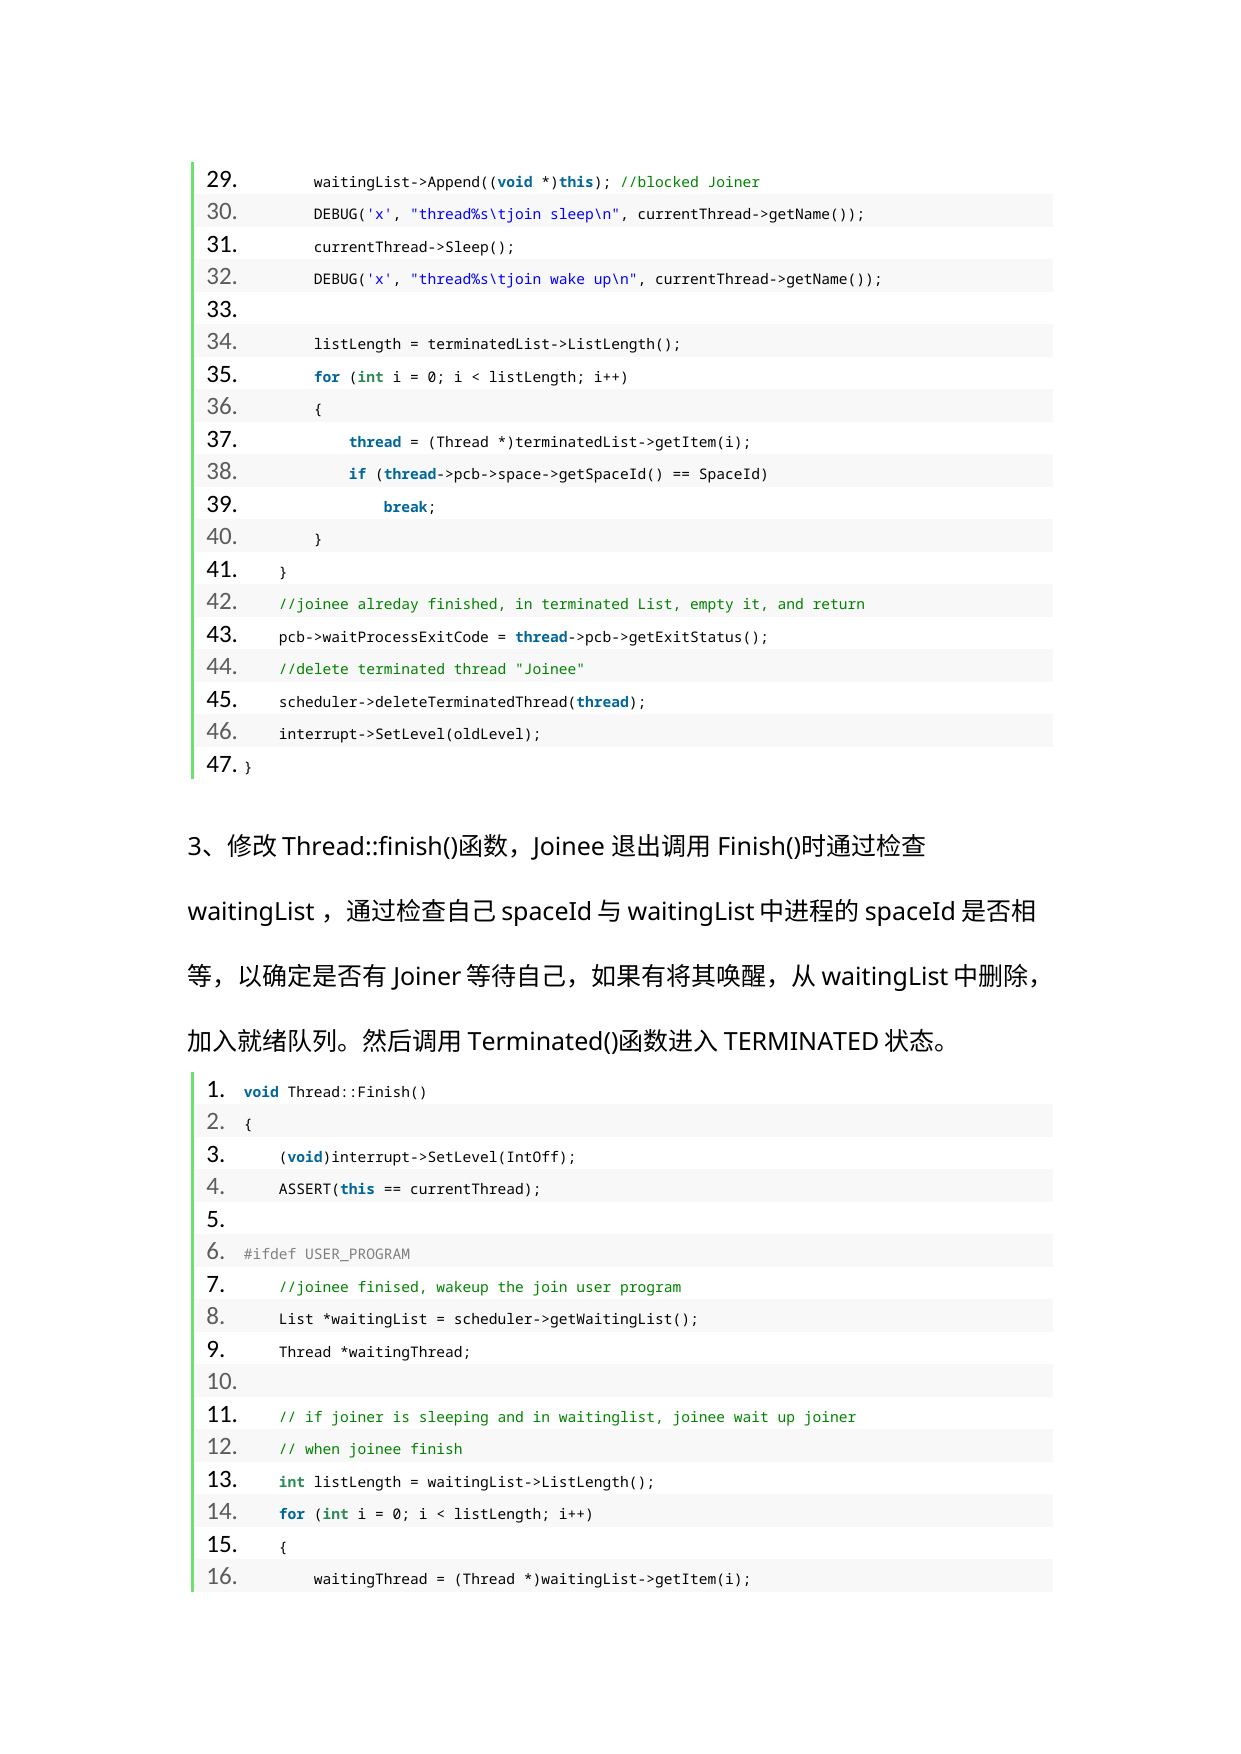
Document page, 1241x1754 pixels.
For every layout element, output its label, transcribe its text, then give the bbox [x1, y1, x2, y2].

list int listLength = waitingList->ListLength(); [194, 1462, 1053, 1494]
list // when joinee finish [194, 1429, 1053, 1462]
list for (int i = 0; i < listLength; i++) [194, 1494, 1053, 1527]
list listLength = terminatedList->ListLength(); [194, 324, 1053, 357]
list { [194, 1527, 1053, 1559]
list } [194, 519, 1053, 552]
list (void)interrupt->SetLevel(IntOff); [194, 1137, 1053, 1169]
list DEBUG('x', "thread%s\tjoin wake up\n", currentThread->getName()); [194, 259, 1053, 292]
list if (thread->pcb->space->getSpaceId() == SpaceId) [194, 454, 1053, 487]
list List *waitingList = scheduler->getWaitingList(); [194, 1299, 1053, 1332]
list interrupt->SetLevel(oldLevel); [194, 714, 1053, 747]
list for (int i = 0; i < listLength; i++) [194, 357, 1053, 389]
list #ifdef USER_PROGRAM [194, 1234, 1053, 1267]
list waitingThread = (Thread *)waitingList->getItem(i); [194, 1559, 1053, 1592]
list } [194, 552, 1053, 584]
text 3、修改Thread::finish()函数，Joinee 退出调用 Finish()时通过检查waitingList ，通过检查自己spaceId与waitingList中进程的spaceId是否相等，以确定是否有 Joiner等待自己，如果有将其唤醒，从waitingList中删除，加入就绪队列。然后调用Terminated()函数进入TERMINATED状态。 [187, 812, 1053, 1072]
list //joinee finised, wakeup the join user program [194, 1267, 1053, 1299]
list void Thread::Finish() [194, 1072, 1053, 1104]
list currentThread->Sleep(); [194, 227, 1053, 259]
list scheduler->deleteTerminatedThread(thread); [194, 682, 1053, 714]
list { [194, 1104, 1053, 1137]
list //joinee alreday finished, in terminated List, empty it, and return [194, 584, 1053, 617]
list //delete terminated thread "Joinee" [194, 649, 1053, 682]
list pcb->waitProcessExitCode = thread->pcb->getExitStatus(); [194, 617, 1053, 649]
list ASSERT(this == currentThread); [194, 1169, 1053, 1202]
list waitingList->Append((void *)this); //blocked Joiner [194, 162, 1053, 194]
list // if joiner is sleeping and in waitinglist, joinee wait up joiner [194, 1397, 1053, 1429]
list } [194, 747, 1053, 779]
list thread = (Thread *)terminatedList->getItem(i); [194, 422, 1053, 454]
list DEBUG('x', "thread%s\tjoin sleep\n", currentThread->getName()); [194, 194, 1053, 227]
list Thread *waitingThread; [194, 1332, 1053, 1364]
list { [194, 389, 1053, 422]
list break; [194, 487, 1053, 519]
